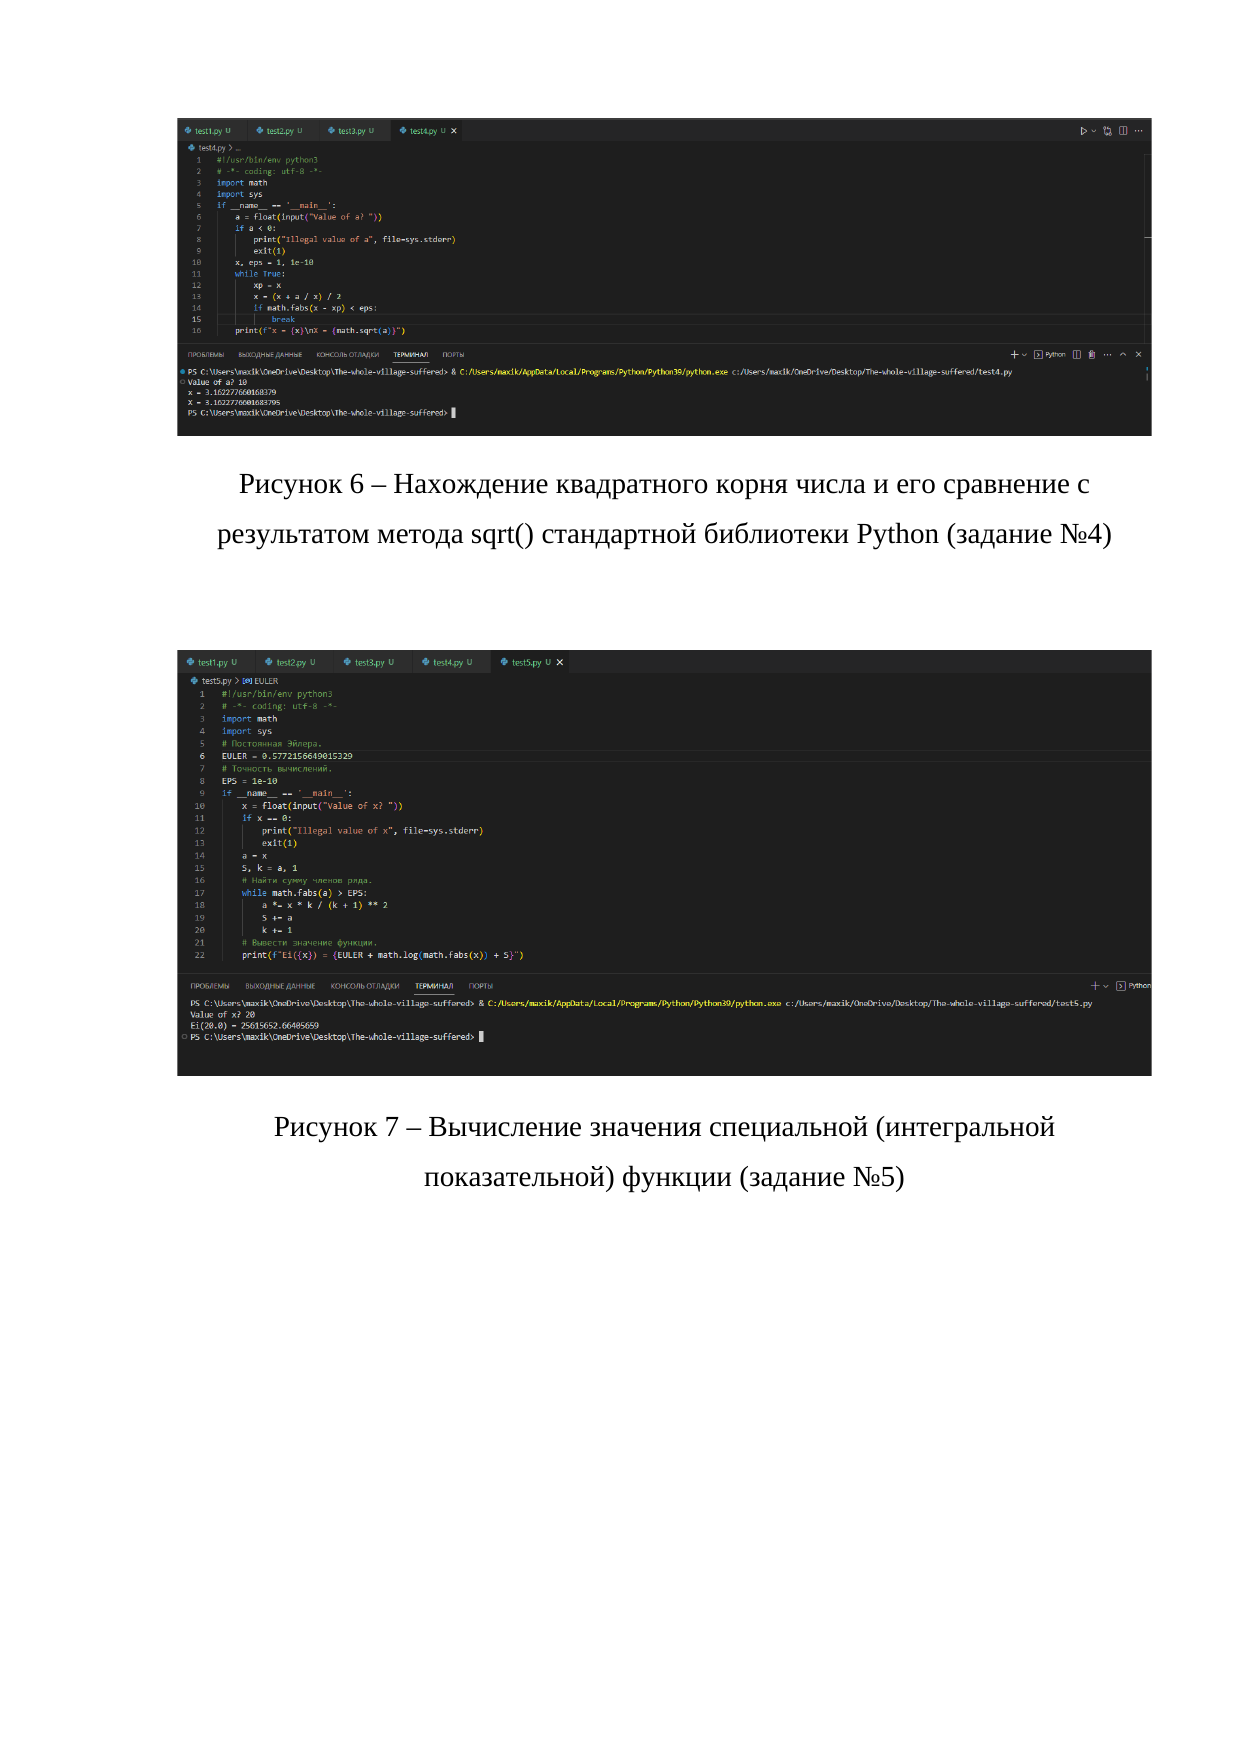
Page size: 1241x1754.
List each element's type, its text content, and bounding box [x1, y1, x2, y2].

text Рисунок 7 – Вычисление значения специальной (интегральной показательной) функции (задание №5) [177, 1109, 1152, 1193]
picture [177, 118, 1152, 436]
picture [177, 650, 1152, 1076]
text Рисунок 6 – Нахождение квадратного корня числа и его сравнение с результатом метода sqrt() стандартной библиотеки Python (задание №4) [177, 466, 1152, 550]
